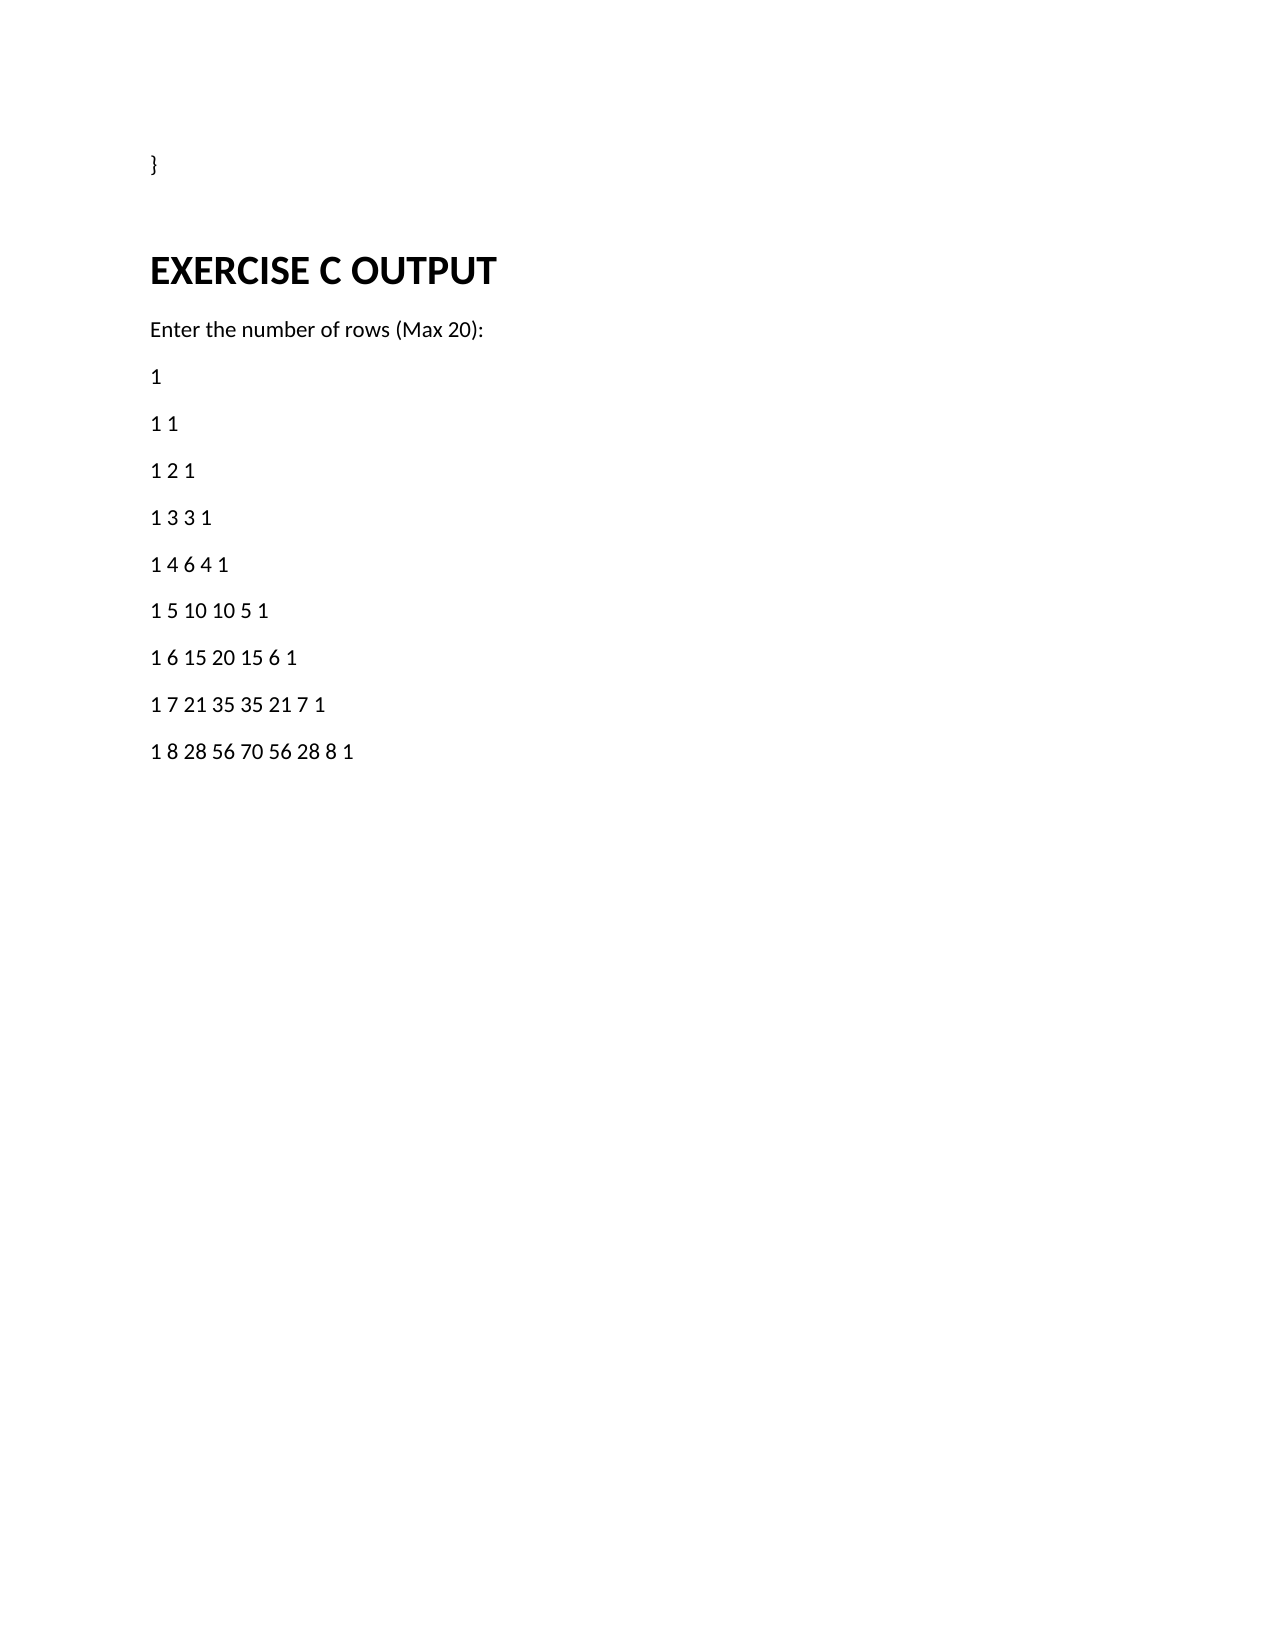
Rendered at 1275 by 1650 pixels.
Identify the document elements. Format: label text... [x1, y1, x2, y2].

text 1 3 3 1 [150, 503, 1125, 531]
text Enter the number of rows (Max 20): [150, 315, 1125, 343]
text 1 4 6 4 1 [150, 550, 1125, 578]
text 1 2 1 [150, 456, 1125, 484]
text 1 8 28 56 70 56 28 8 1 [150, 737, 1125, 765]
text 1 7 21 35 35 21 7 1 [150, 690, 1125, 718]
text 1 5 10 10 5 1 [150, 597, 1125, 624]
text 1 1 [150, 409, 1125, 437]
text EXERCISE C OUTPUT [150, 244, 1125, 294]
text 1 [150, 362, 1125, 390]
text } [150, 150, 1125, 178]
text 1 6 15 20 15 6 1 [150, 643, 1125, 671]
